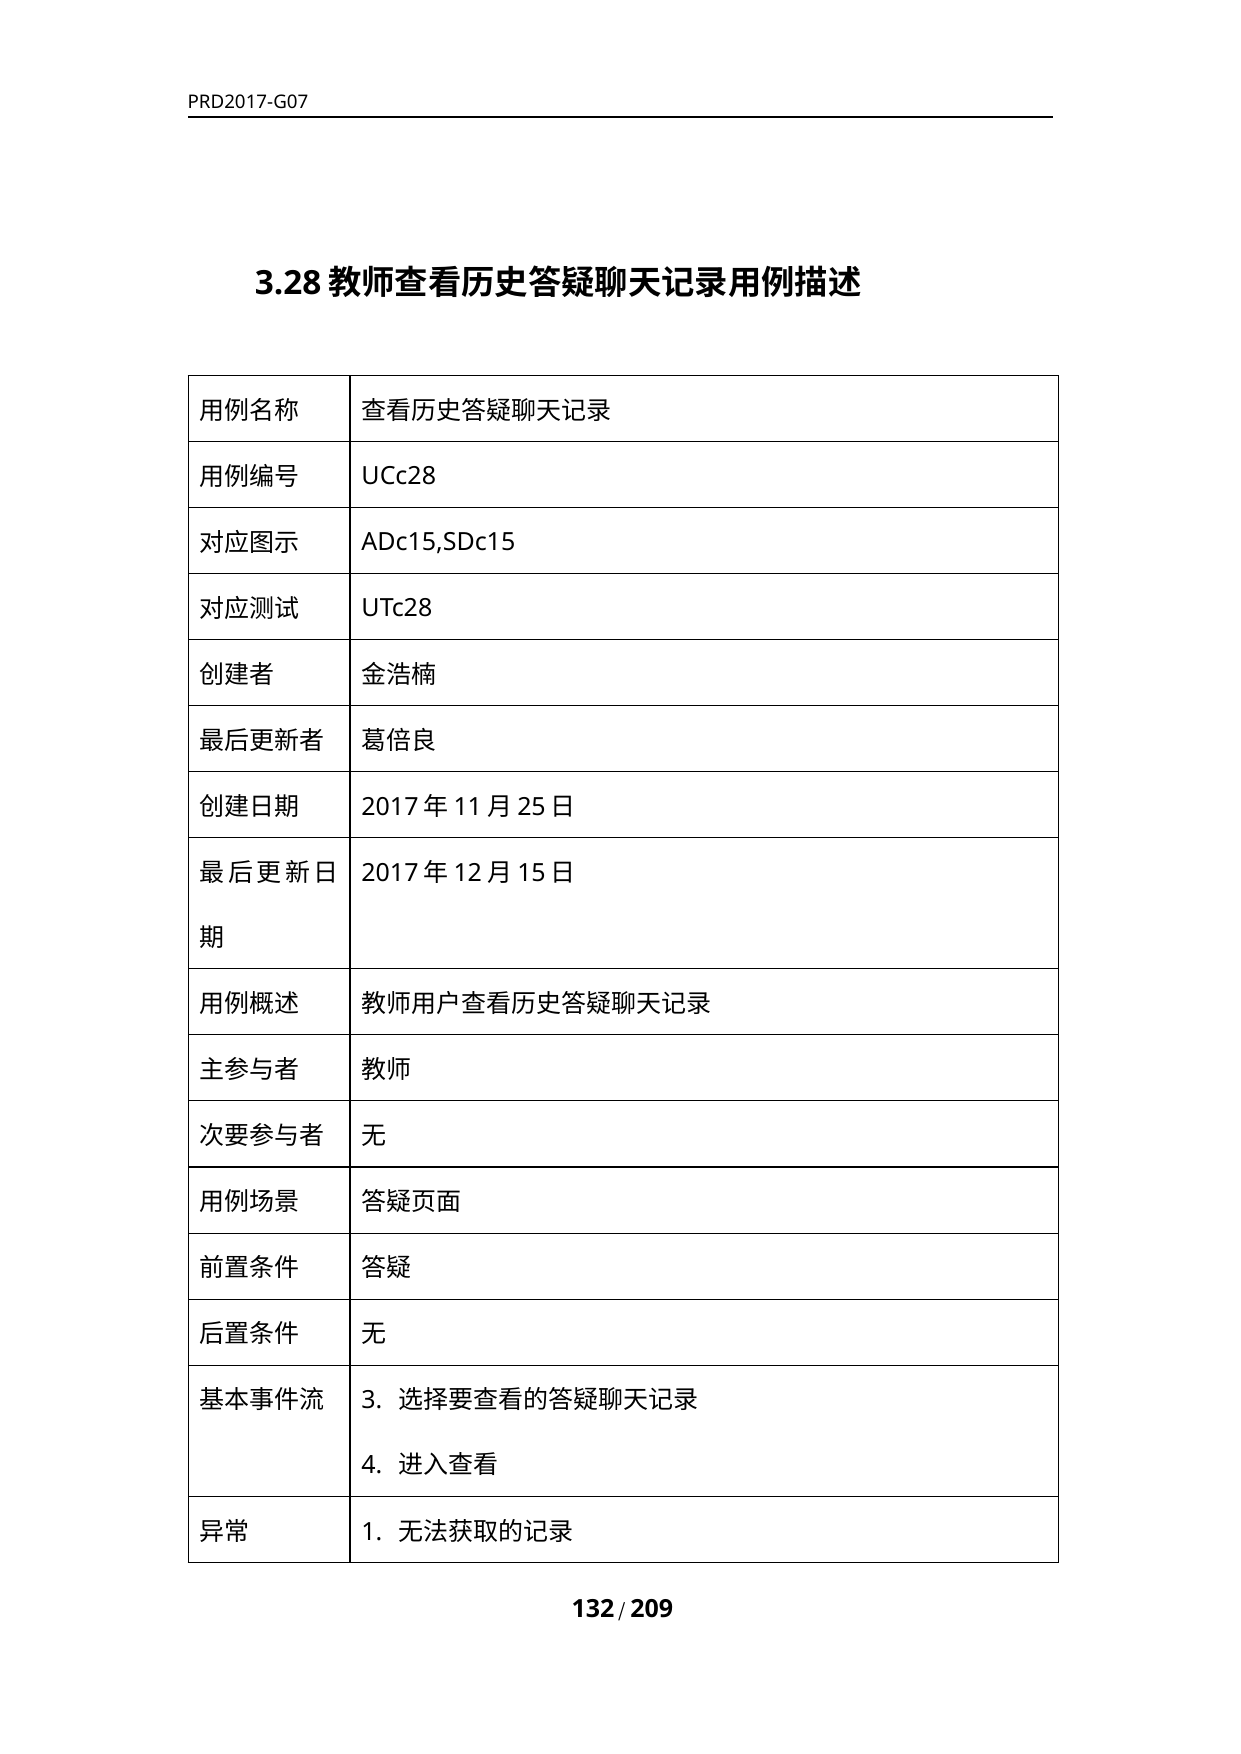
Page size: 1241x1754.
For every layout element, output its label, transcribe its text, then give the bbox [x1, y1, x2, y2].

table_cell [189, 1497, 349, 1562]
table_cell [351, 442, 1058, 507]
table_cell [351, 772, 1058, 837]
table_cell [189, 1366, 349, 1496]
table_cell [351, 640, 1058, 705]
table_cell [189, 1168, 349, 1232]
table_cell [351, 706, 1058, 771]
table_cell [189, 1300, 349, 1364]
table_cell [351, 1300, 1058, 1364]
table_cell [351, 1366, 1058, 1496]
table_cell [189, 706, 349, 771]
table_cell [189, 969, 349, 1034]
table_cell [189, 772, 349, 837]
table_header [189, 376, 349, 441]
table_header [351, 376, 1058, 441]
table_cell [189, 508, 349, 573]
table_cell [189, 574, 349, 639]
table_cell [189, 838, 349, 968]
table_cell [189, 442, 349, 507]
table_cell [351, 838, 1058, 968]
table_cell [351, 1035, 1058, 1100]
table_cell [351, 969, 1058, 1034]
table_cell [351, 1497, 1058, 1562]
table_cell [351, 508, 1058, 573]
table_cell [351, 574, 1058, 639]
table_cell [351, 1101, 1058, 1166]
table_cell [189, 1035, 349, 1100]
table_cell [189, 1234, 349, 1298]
subtitle 3.28教师查看历史答疑聊天记录用例描述 [187, 248, 1053, 313]
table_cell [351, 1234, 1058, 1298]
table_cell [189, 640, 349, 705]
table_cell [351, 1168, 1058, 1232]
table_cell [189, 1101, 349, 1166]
